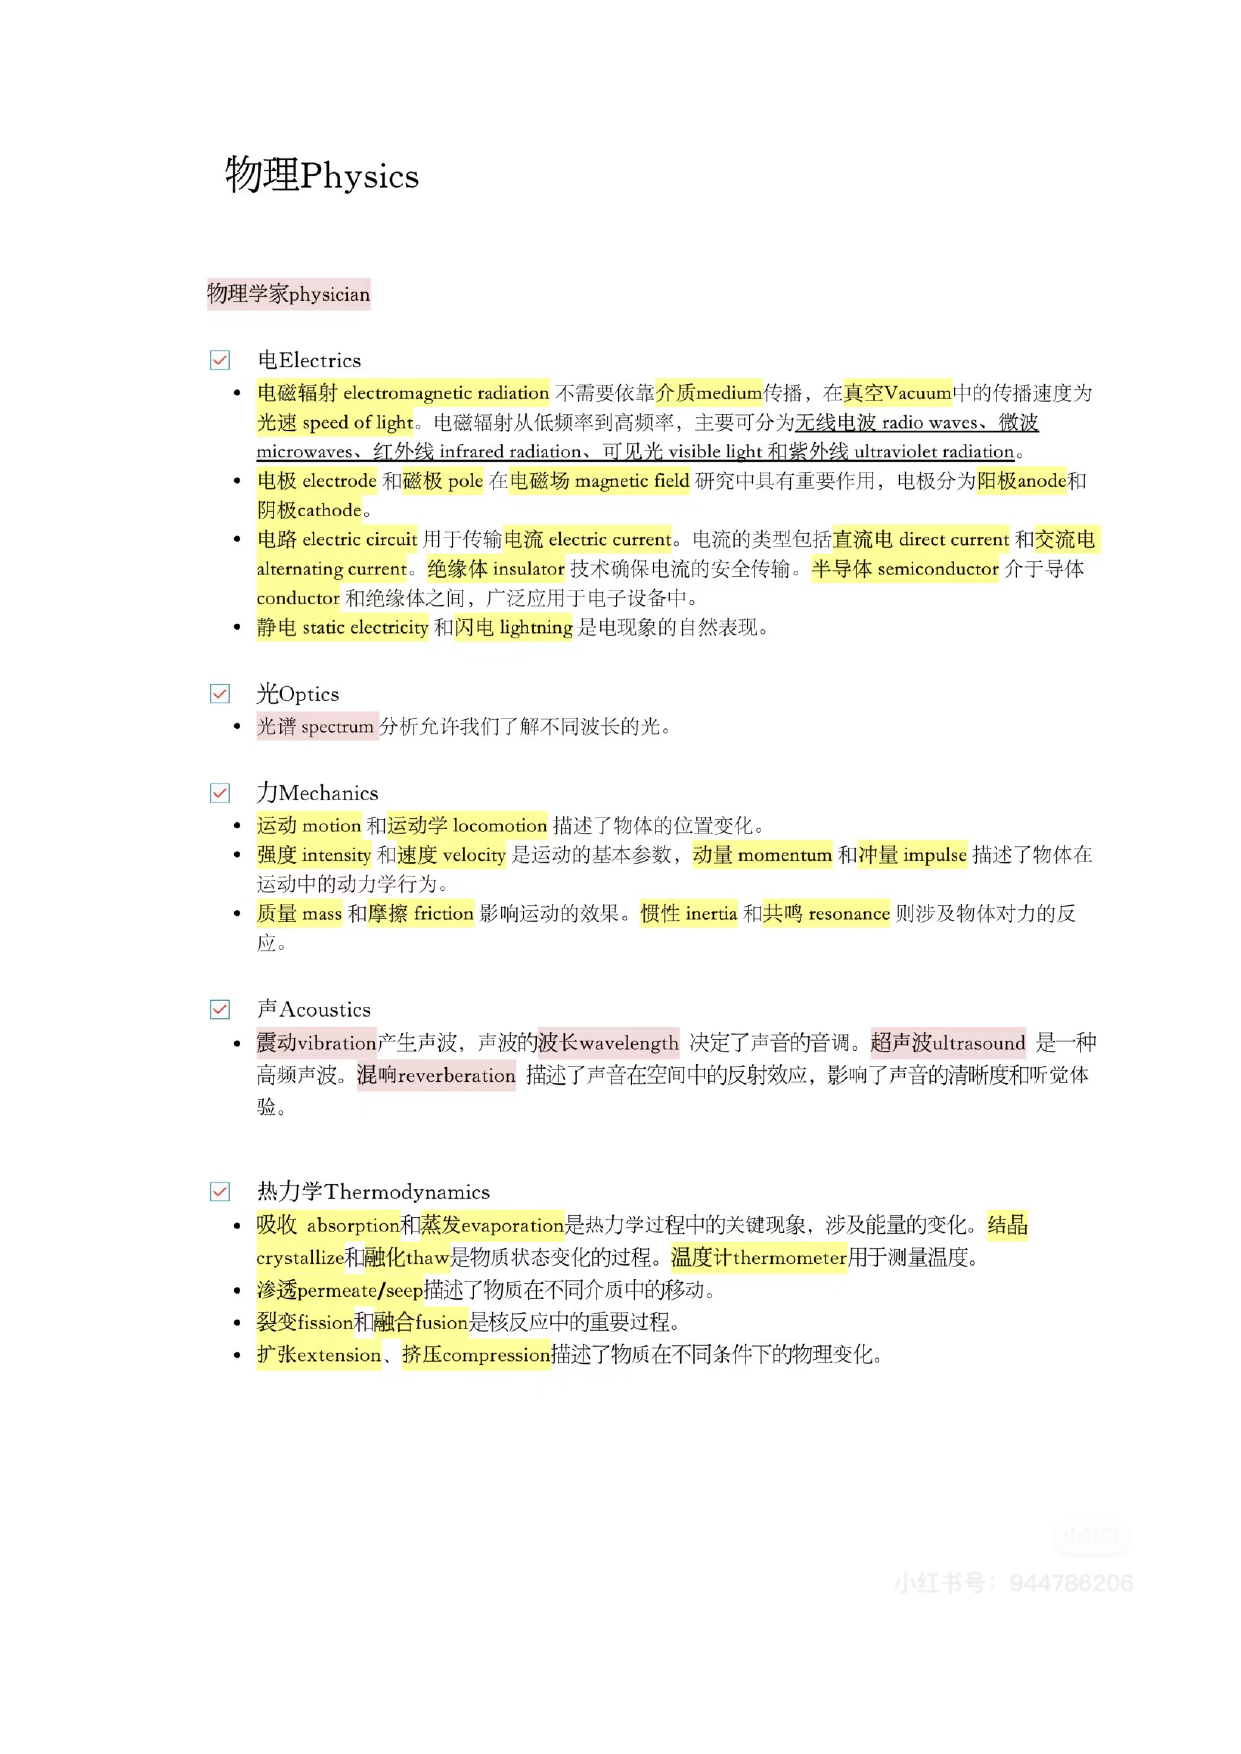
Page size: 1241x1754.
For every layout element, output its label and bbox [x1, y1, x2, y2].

picture [75, 80, 1164, 1621]
